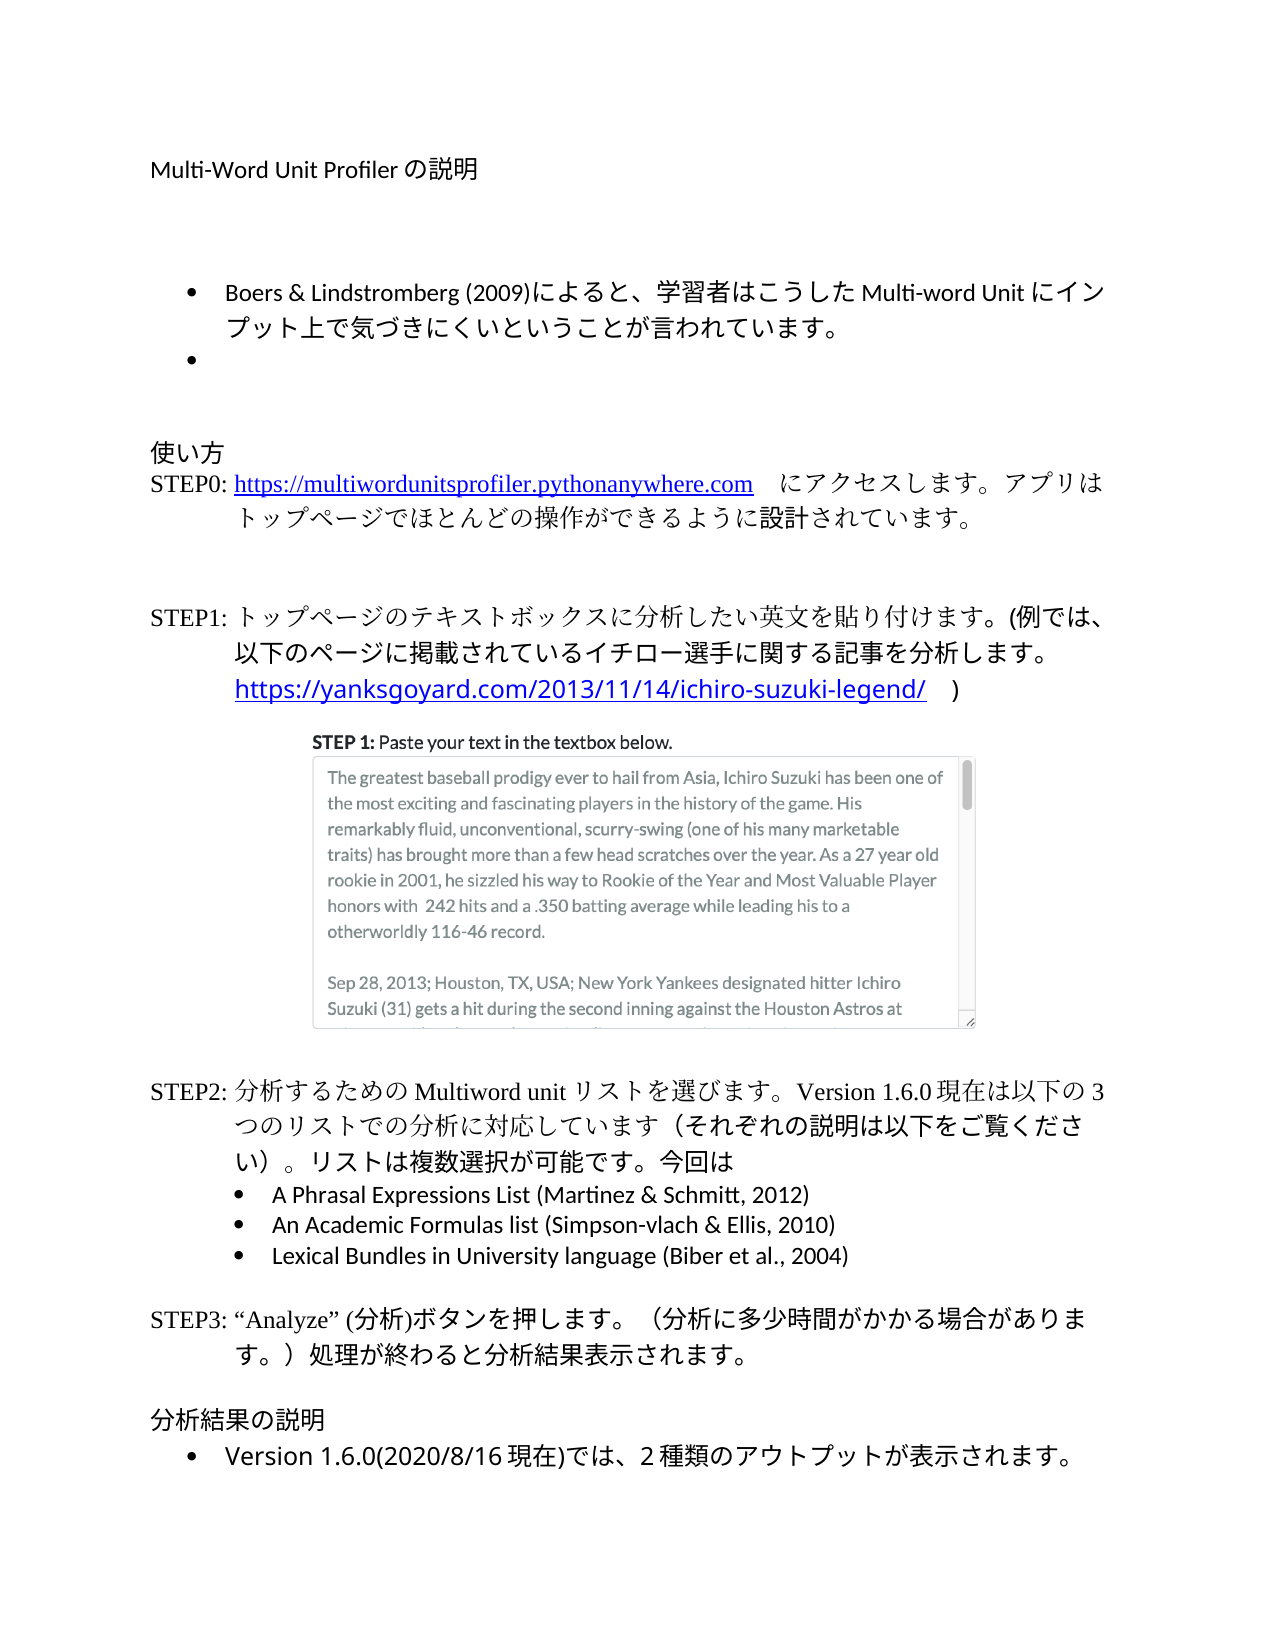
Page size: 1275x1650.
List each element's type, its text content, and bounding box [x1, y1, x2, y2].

list Boers & Lindstromberg (2009)によると、学習者はこうしたMulti-word Unitにインプット上で気づきにくいということが言われています。 [187, 272, 1125, 345]
text STEP2: 分析するためのMultiword unitリストを選びます。Version 1.6.0現在は以下の3つのリストでの分析に対応しています（それぞれの説明は以下をご覧ください）。リストは複数選択が可能です。今回は [150, 1077, 1125, 1179]
text STEP1: トップページのテキストボックスに分析したい英文を貼り付けます。(例では、以下のページに掲載されているイチロー選手に関する記事を分析します。https://yanksgoyard.com/2013/11/14/ichiro-suzuki-legend/ ) [150, 597, 1125, 706]
list An Academic Formulas list (Simpson-vlach & Ellis, 2010) [234, 1209, 1125, 1240]
text 使い方 [150, 433, 1125, 469]
picture [273, 705, 1002, 1049]
text STEP0: https://multiwordunitsprofiler.pythonanywhere.com にアクセスします。アプリはトップページでほとんどの操作ができるように設計されています。 [150, 469, 1125, 534]
text 分析結果の説明 [150, 1400, 1125, 1437]
text Multi-Word Unit Profilerの説明 [150, 150, 1125, 186]
list A Phrasal Expressions List (Martinez & Schmitt, 2012) [234, 1179, 1125, 1209]
list Lexical Bundles in University language (Biber et al., 2004) [234, 1240, 1125, 1270]
text STEP3: “Analyze” (分析)ボタンを押します。（分析に多少時間がかかる場合があります。）処理が終わると分析結果表示されます。 [150, 1299, 1125, 1372]
list Version 1.6.0(2020/8/16現在)では、2種類のアウトプットが表示されます。 [187, 1437, 1125, 1473]
